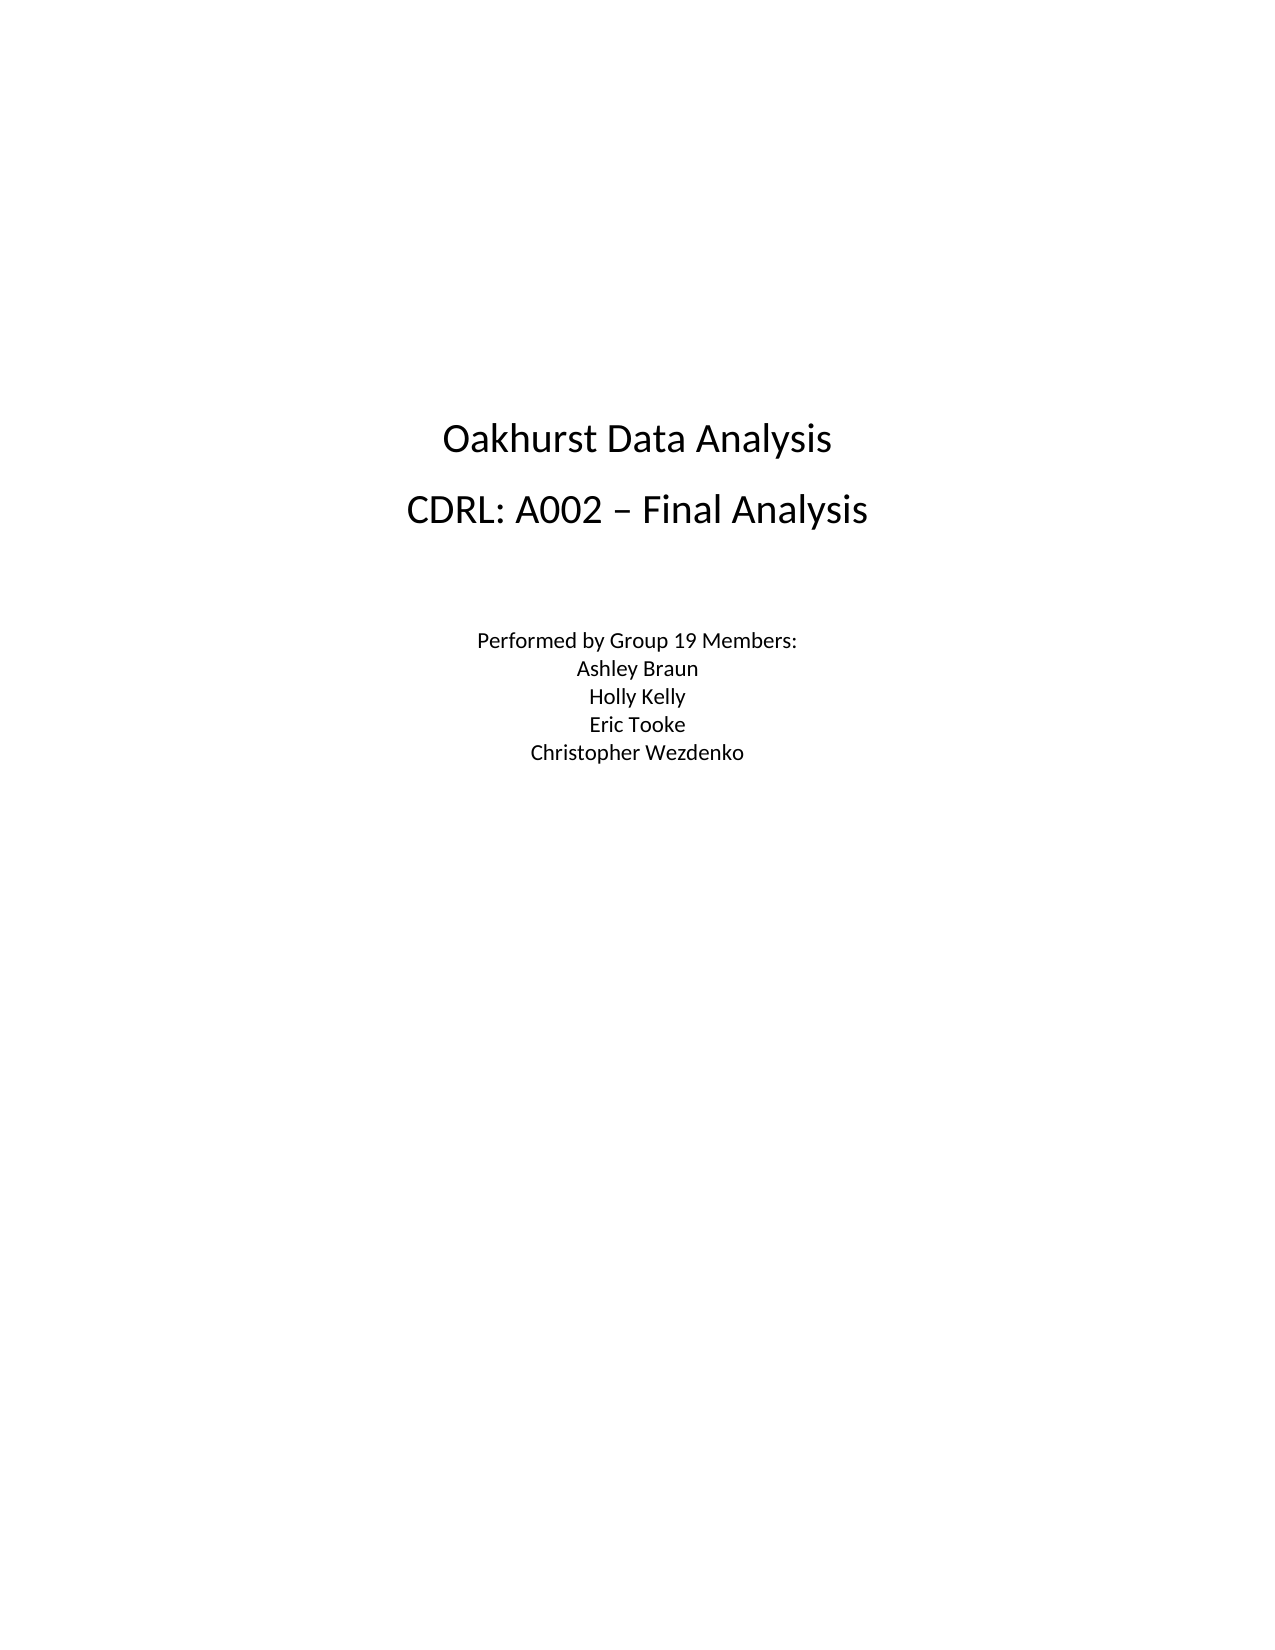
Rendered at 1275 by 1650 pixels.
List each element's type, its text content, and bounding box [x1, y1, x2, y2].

text Holly Kelly [150, 682, 1125, 710]
text Ashley Braun [150, 654, 1125, 682]
text Christopher Wezdenko [150, 738, 1125, 766]
text CDRL: A002 – Final Analysis [150, 483, 1125, 534]
text Performed by Group 19 Members: [150, 626, 1125, 654]
text Oakhurst Data Analysis [150, 412, 1125, 462]
text Eric Tooke [150, 710, 1125, 738]
